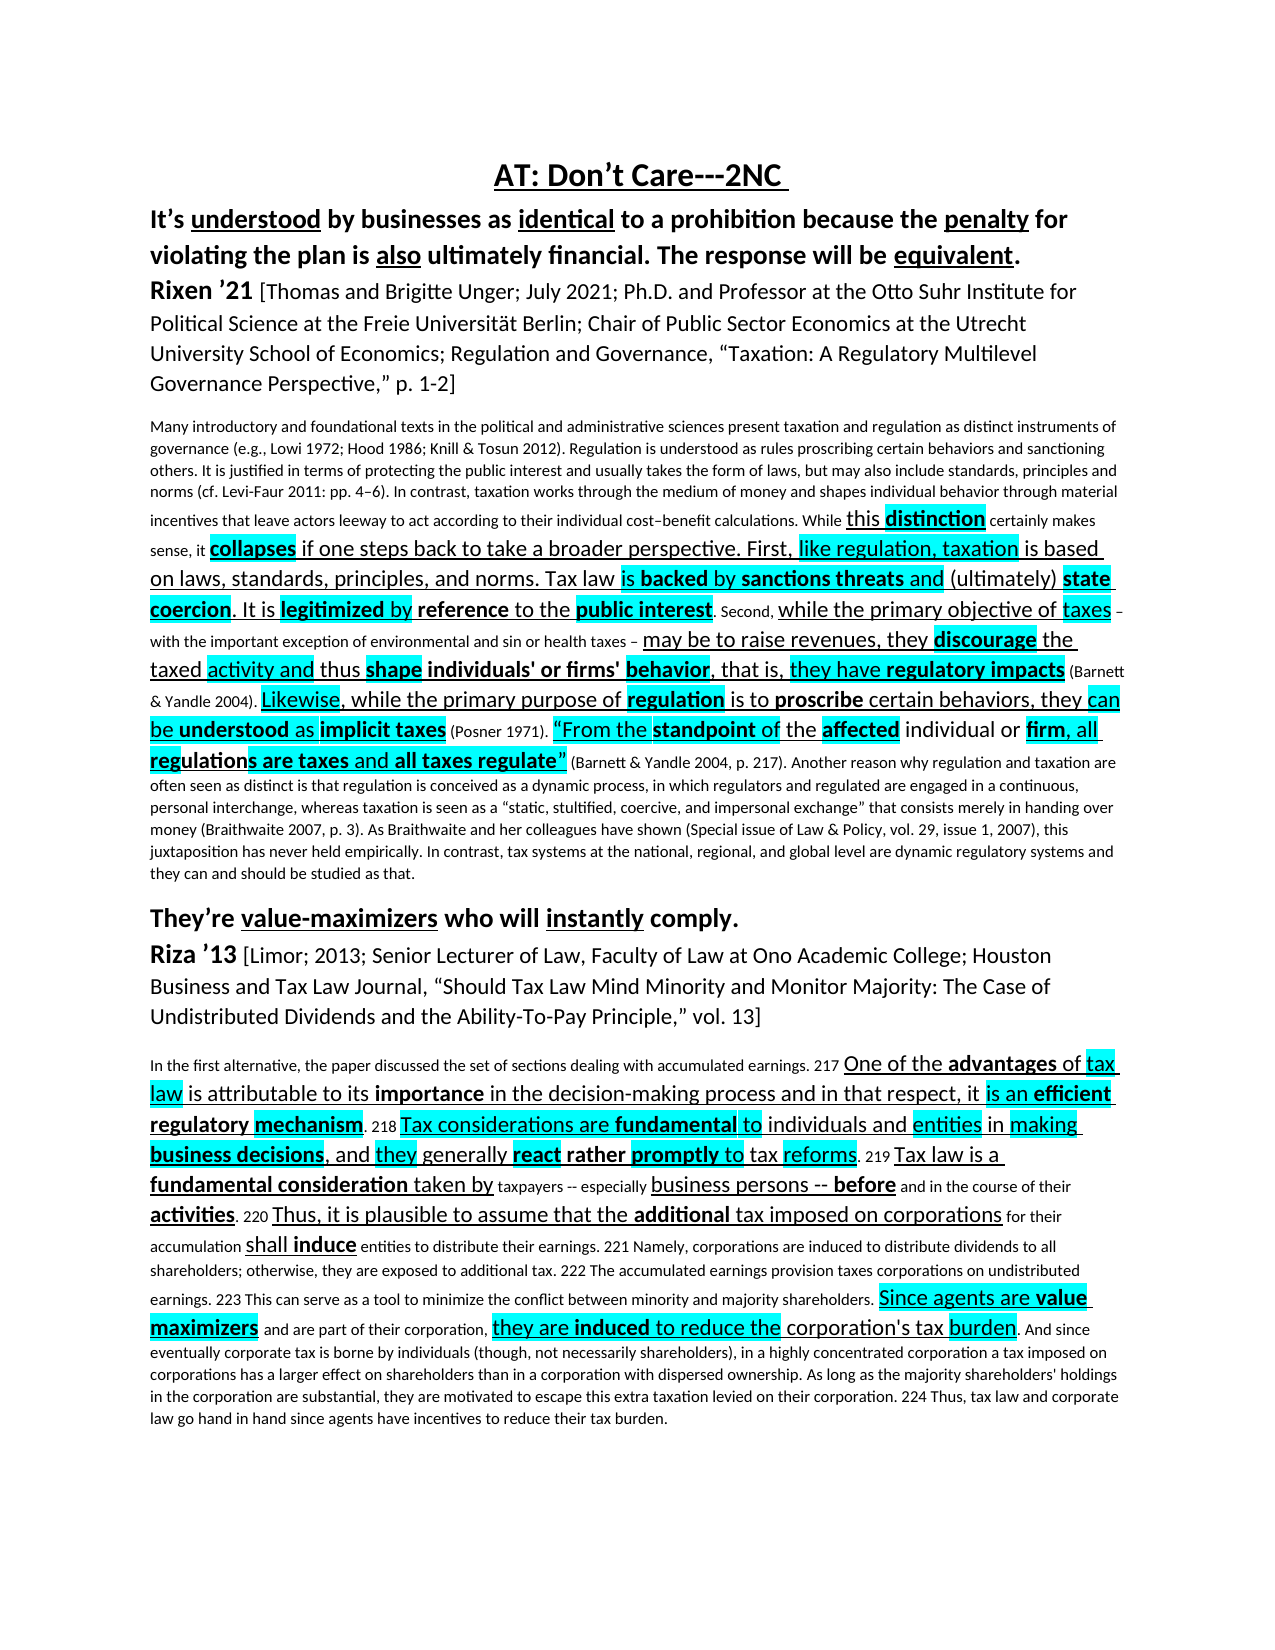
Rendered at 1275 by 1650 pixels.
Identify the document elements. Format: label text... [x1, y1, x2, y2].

subtitle They’re value-maximizers who will instantly comply. [150, 901, 1125, 934]
subtitle It’s understood by businesses as identical to a prohibition because the penalty for violating the plan is also ultimately financial. The response will be equivalent. [150, 202, 1125, 271]
text Riza ’13 [Limor; 2013; Senior Lecturer of Law, Faculty of Law at Ono Academic College; Houston Business and Tax Law Journal, “Should Tax Law Mind Minority and Monitor Majority: The Case of Undistributed Dividends and the Ability-To-Pay Principle,” vol. 13] [150, 937, 1125, 1031]
subtitle AT: Don’t Care---2NC [150, 154, 1125, 195]
text In the first alternative, the paper discussed the set of sections dealing with accumulated earnings. 217 One of the advantages of tax law is attributable to its importance in the decision-making process and in that respect, it is an efficient regulatory mechanism. 218 Tax considerations are fundamental to individuals and entities in making business decisions, and they generally react rather promptly to tax reforms. 219 Tax law is a fundamental consideration taken by taxpayers -- especially business persons -- before and in the course of their activities. 220 Thus, it is plausible to assume that the additional tax imposed on corporations for their accumulation shall induce entities to distribute their earnings. 221 Namely, corporations are induced to distribute dividends to all shareholders; otherwise, they are exposed to additional tax. 222 The accumulated earnings provision taxes corporations on undistributed earnings. 223 This can serve as a tool to minimize the conflict between minority and majority shareholders. Since agents are value maximizers and are part of their corporation, they are induced to reduce the corporation's tax burden. And since eventually corporate tax is borne by individuals (though, not necessarily shareholders), in a highly concentrated corporation a tax imposed on corporations has a larger effect on shareholders than in a corporation with dispersed ownership. As long as the majority shareholders' holdings in the corporation are substantial, they are motivated to escape this extra taxation levied on their corporation. 224 Thus, tax law and corporate law go hand in hand since agents have incentives to reduce their tax burden. [150, 1049, 1125, 1428]
text Many introductory and foundational texts in the political and administrative sciences present taxation and regulation as distinct instruments of governance (e.g., Lowi 1972; Hood 1986; Knill & Tosun 2012). Regulation is understood as rules proscribing certain behaviors and sanctioning others. It is justified in terms of protecting the public interest and usually takes the form of laws, but may also include standards, principles and norms (cf. Levi-Faur 2011: pp. 4–6). In contrast, taxation works through the medium of money and shapes individual behavior through material incentives that leave actors leeway to act according to their individual cost–benefit calculations. While this distinction certainly makes sense, it collapses if one steps back to take a broader perspective. First, like regulation, taxation is based on laws, standards, principles, and norms. Tax law is backed by sanctions threats and (ultimately) state coercion. It is legitimized by reference to the public interest. Second, while the primary objective of taxes – with the important exception of environmental and sin or health taxes – may be to raise revenues, they discourage the taxed activity and thus shape individuals' or firms' behavior, that is, they have regulatory impacts (Barnett & Yandle 2004). Likewise, while the primary purpose of regulation is to proscribe certain behaviors, they can be understood as implicit taxes (Posner 1971). “From the standpoint of the affected individual or firm, all regulations are taxes and all taxes regulate” (Barnett & Yandle 2004, p. 217). Another reason why regulation and taxation are often seen as distinct is that regulation is conceived as a dynamic process, in which regulators and regulated are engaged in a continuous, personal interchange, whereas taxation is seen as a “static, stultified, coercive, and impersonal exchange” that consists merely in handing over money (Braithwaite 2007, p. 3). As Braithwaite and her colleagues have shown (Special issue of Law & Policy, vol. 29, issue 1, 2007), this juxtaposition has never held empirically. In contrast, tax systems at the national, regional, and global level are dynamic regulatory systems and they can and should be studied as that. [150, 416, 1125, 883]
text Rixen ’21 [Thomas and Brigitte Unger; July 2021; Ph.D. and Professor at the Otto Suhr Institute for Political Science at the Freie Universität Berlin; Chair of Public Sector Economics at the Utrecht University School of Economics; Regulation and Governance, “Taxation: A Regulatory Multilevel Governance Perspective,” p. 1-2] [150, 273, 1125, 397]
